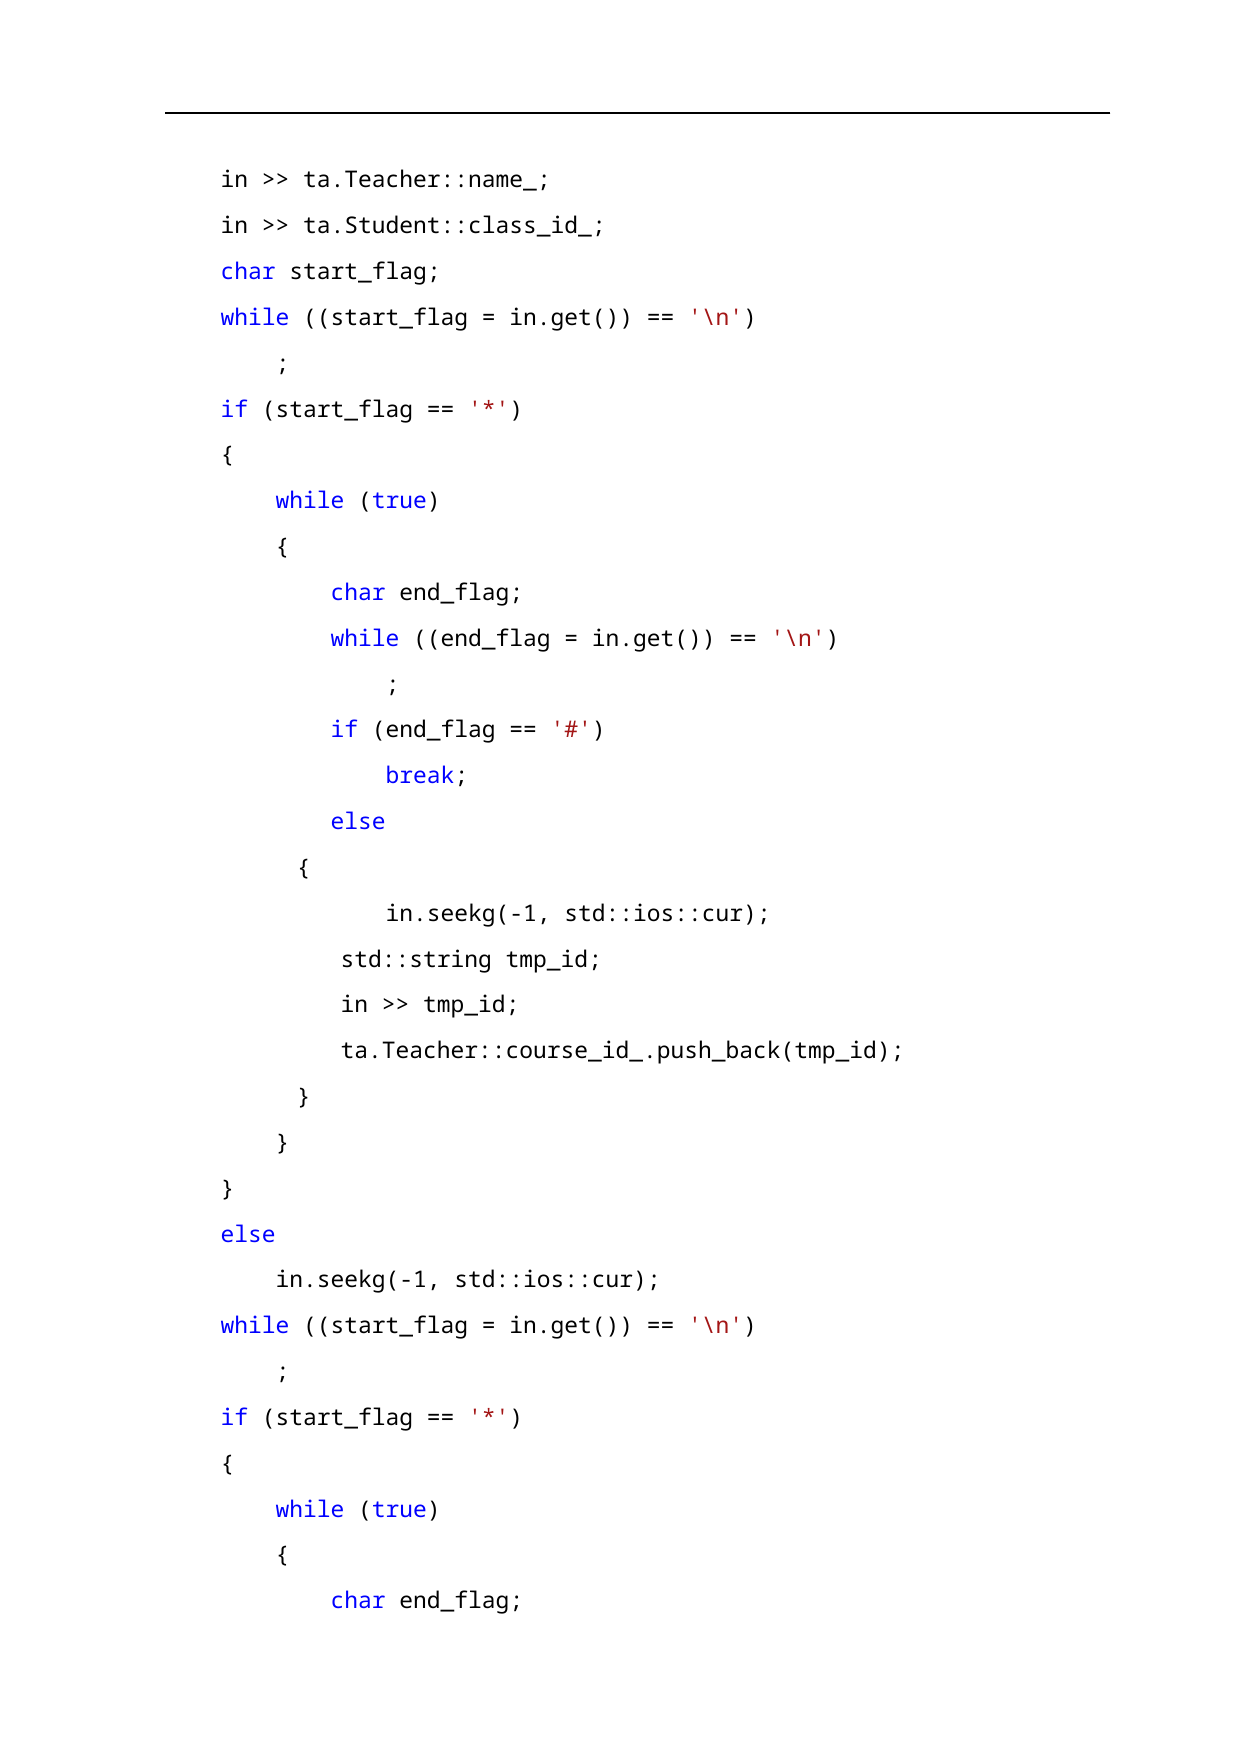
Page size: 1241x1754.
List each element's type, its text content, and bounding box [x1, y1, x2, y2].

text ta.Teacher::course_id_.push_back(tmp_id); [165, 1027, 1110, 1073]
text else [165, 1210, 1110, 1256]
text { [165, 431, 1110, 477]
text { [165, 1439, 1110, 1485]
text in.seekg(-1, std::ios::cur); [165, 1256, 1110, 1302]
text std::string tmp_id; [165, 935, 1110, 981]
text ; [165, 1348, 1110, 1394]
text char end_flag; [165, 569, 1110, 614]
text ; [165, 339, 1110, 385]
text { [165, 523, 1110, 569]
text if (start_flag == '*') [165, 385, 1110, 431]
text in >> tmp_id; [165, 981, 1110, 1027]
text in.seekg(-1, std::ios::cur); [165, 889, 1110, 935]
text } [165, 1164, 1110, 1210]
text char end_flag; [165, 1577, 1110, 1623]
text while ((end_flag = in.get()) == '\n') [165, 614, 1110, 660]
text { [165, 1531, 1110, 1577]
text while ((start_flag = in.get()) == '\n') [165, 1302, 1110, 1348]
text } [165, 1073, 1110, 1119]
text break; [165, 752, 1110, 798]
text { [165, 844, 1110, 889]
text if (start_flag == '*') [165, 1394, 1110, 1439]
text in >> ta.Teacher::name_; [165, 156, 1110, 202]
text else [165, 798, 1110, 844]
text char start_flag; [165, 248, 1110, 294]
text while ((start_flag = in.get()) == '\n') [165, 294, 1110, 339]
text while (true) [165, 1485, 1110, 1531]
text if (end_flag == '#') [165, 706, 1110, 752]
text in >> ta.Student::class_id_; [165, 202, 1110, 248]
text } [165, 1119, 1110, 1164]
text while (true) [165, 477, 1110, 523]
text ; [165, 660, 1110, 706]
